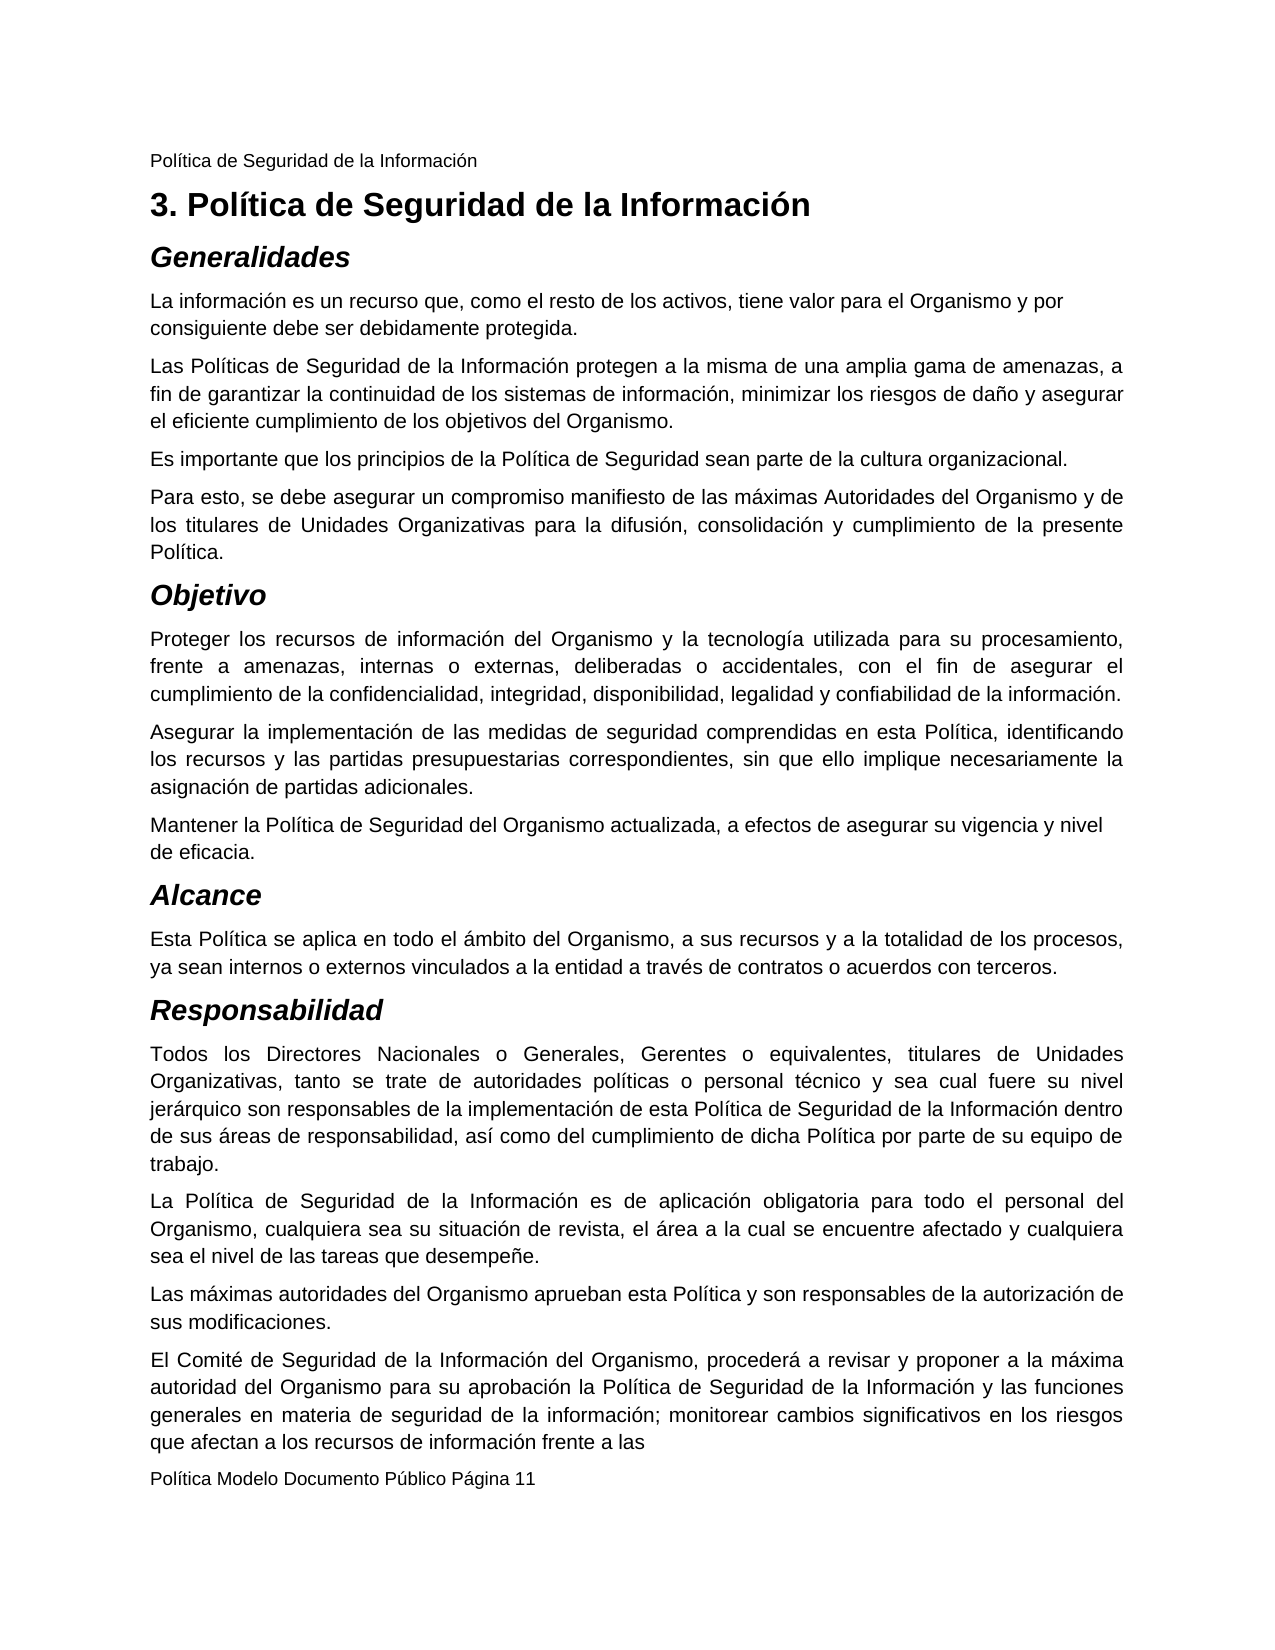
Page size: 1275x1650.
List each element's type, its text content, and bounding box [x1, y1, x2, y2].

text La información es un recurso que, como el resto de los activos, tiene valor para el Organismo y por consiguiente debe ser debidamente protegida. [150, 289, 1125, 340]
text Proteger los recursos de información del Organismo y la tecnología utilizada para su procesamiento, frente a amenazas, internas o externas, deliberadas o accidentales, con el fin de asegurar el cumplimiento de la confidencialidad, integridad, disponibilidad, legalidad y confiabilidad de la información. [150, 627, 1125, 706]
text El Comité de Seguridad de la Información del Organismo, procederá a revisar y proponer a la máxima autoridad del Organismo para su aprobación la Política de Seguridad de la Información y las funciones generales en materia de seguridad de la información; monitorear cambios significativos en los riesgos que afectan a los recursos de información frente a las [150, 1348, 1125, 1454]
text 3. Política de Seguridad de la Información [150, 185, 1125, 224]
text Mantener la Política de Seguridad del Organismo actualizada, a efectos de asegurar su vigencia y nivel de eficacia. [150, 813, 1125, 864]
text La Política de Seguridad de la Información es de aplicación obligatoria para todo el personal del Organismo, cualquiera sea su situación de revista, el área a la cual se encuentre afectado y cualquiera sea el nivel de las tareas que desempeñe. [150, 1189, 1125, 1268]
text Política Modelo Documento Público Página 11 [150, 1468, 1125, 1490]
text Política de Seguridad de la Información [150, 150, 1125, 172]
text Todos los Directores Nacionales o Generales, Gerentes o equivalentes, titulares de Unidades Organizativas, tanto se trate de autoridades políticas o personal técnico y sea cual fuere su nivel jerárquico son responsables de la implementación de esta Política de Seguridad de la Información dentro de sus áreas de responsabilidad, así como del cumplimiento de dicha Política por parte de su equipo de trabajo. [150, 1041, 1125, 1175]
text Responsabilidad [150, 992, 1125, 1026]
text Alcance [150, 878, 1125, 912]
text Es importante que los principios de la Política de Seguridad sean parte de la cultura organizacional. [150, 447, 1125, 471]
text Generalidades [150, 240, 1125, 273]
text Esta Política se aplica en todo el ámbito del Organismo, a sus recursos y a la totalidad de los procesos, ya sean internos o externos vinculados a la entidad a través de contratos o acuerdos con terceros. [150, 927, 1125, 978]
text Asegurar la implementación de las medidas de seguridad comprendidas en esta Política, identificando los recursos y las partidas presupuestarias correspondientes, sin que ello implique necesariamente la asignación de partidas adicionales. [150, 720, 1125, 799]
text Para esto, se debe asegurar un compromiso manifiesto de las máximas Autoridades del Organismo y de los titulares de Unidades Organizativas para la difusión, consolidación y cumplimiento de la presente Política. [150, 485, 1125, 564]
text Las Políticas de Seguridad de la Información protegen a la misma de una amplia gama de amenazas, a fin de garantizar la continuidad de los sistemas de información, minimizar los riesgos de daño y asegurar el eficiente cumplimiento de los objetivos del Organismo. [150, 354, 1125, 433]
text Objetivo [150, 578, 1125, 611]
text Las máximas autoridades del Organismo aprueban esta Política y son responsables de la autorización de sus modificaciones. [150, 1282, 1125, 1334]
